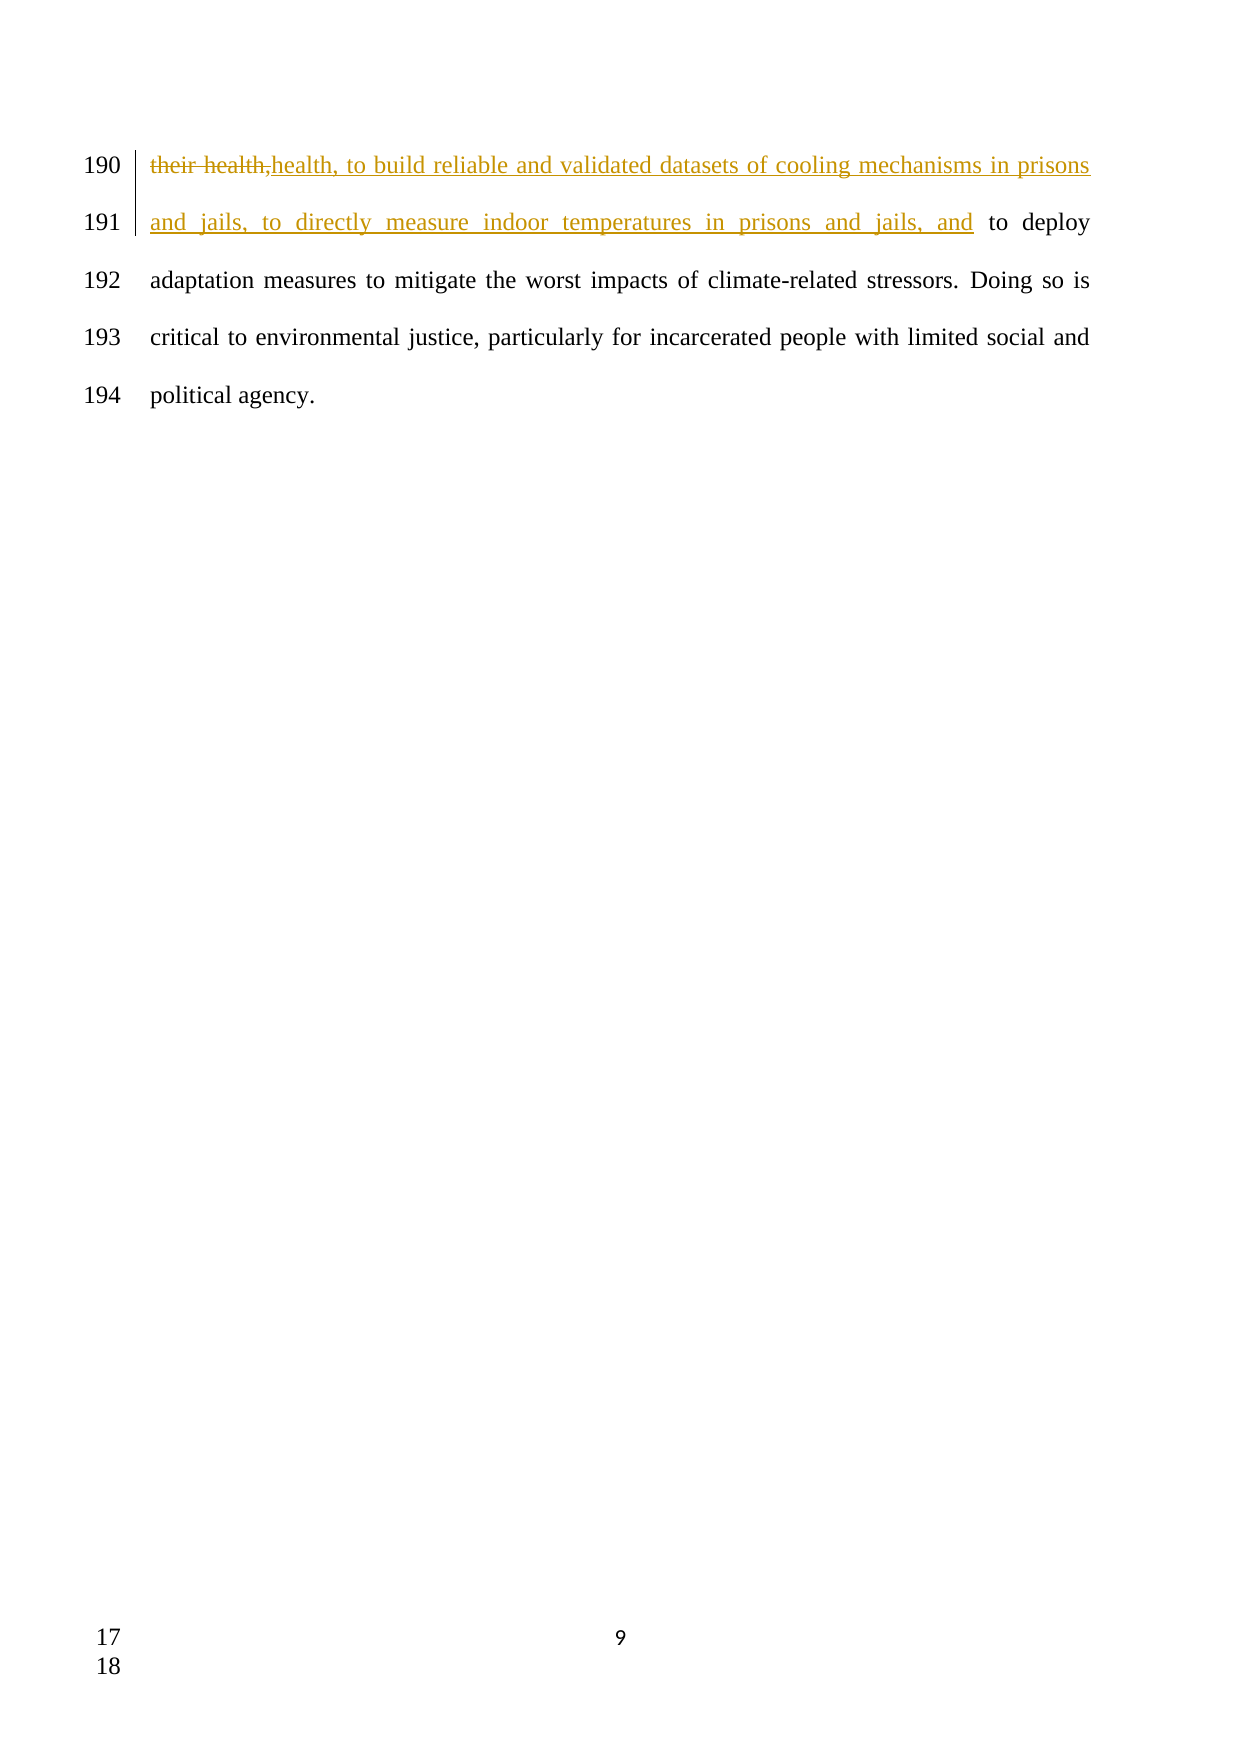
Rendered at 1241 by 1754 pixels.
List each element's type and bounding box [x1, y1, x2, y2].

text [150, 150, 1090, 409]
